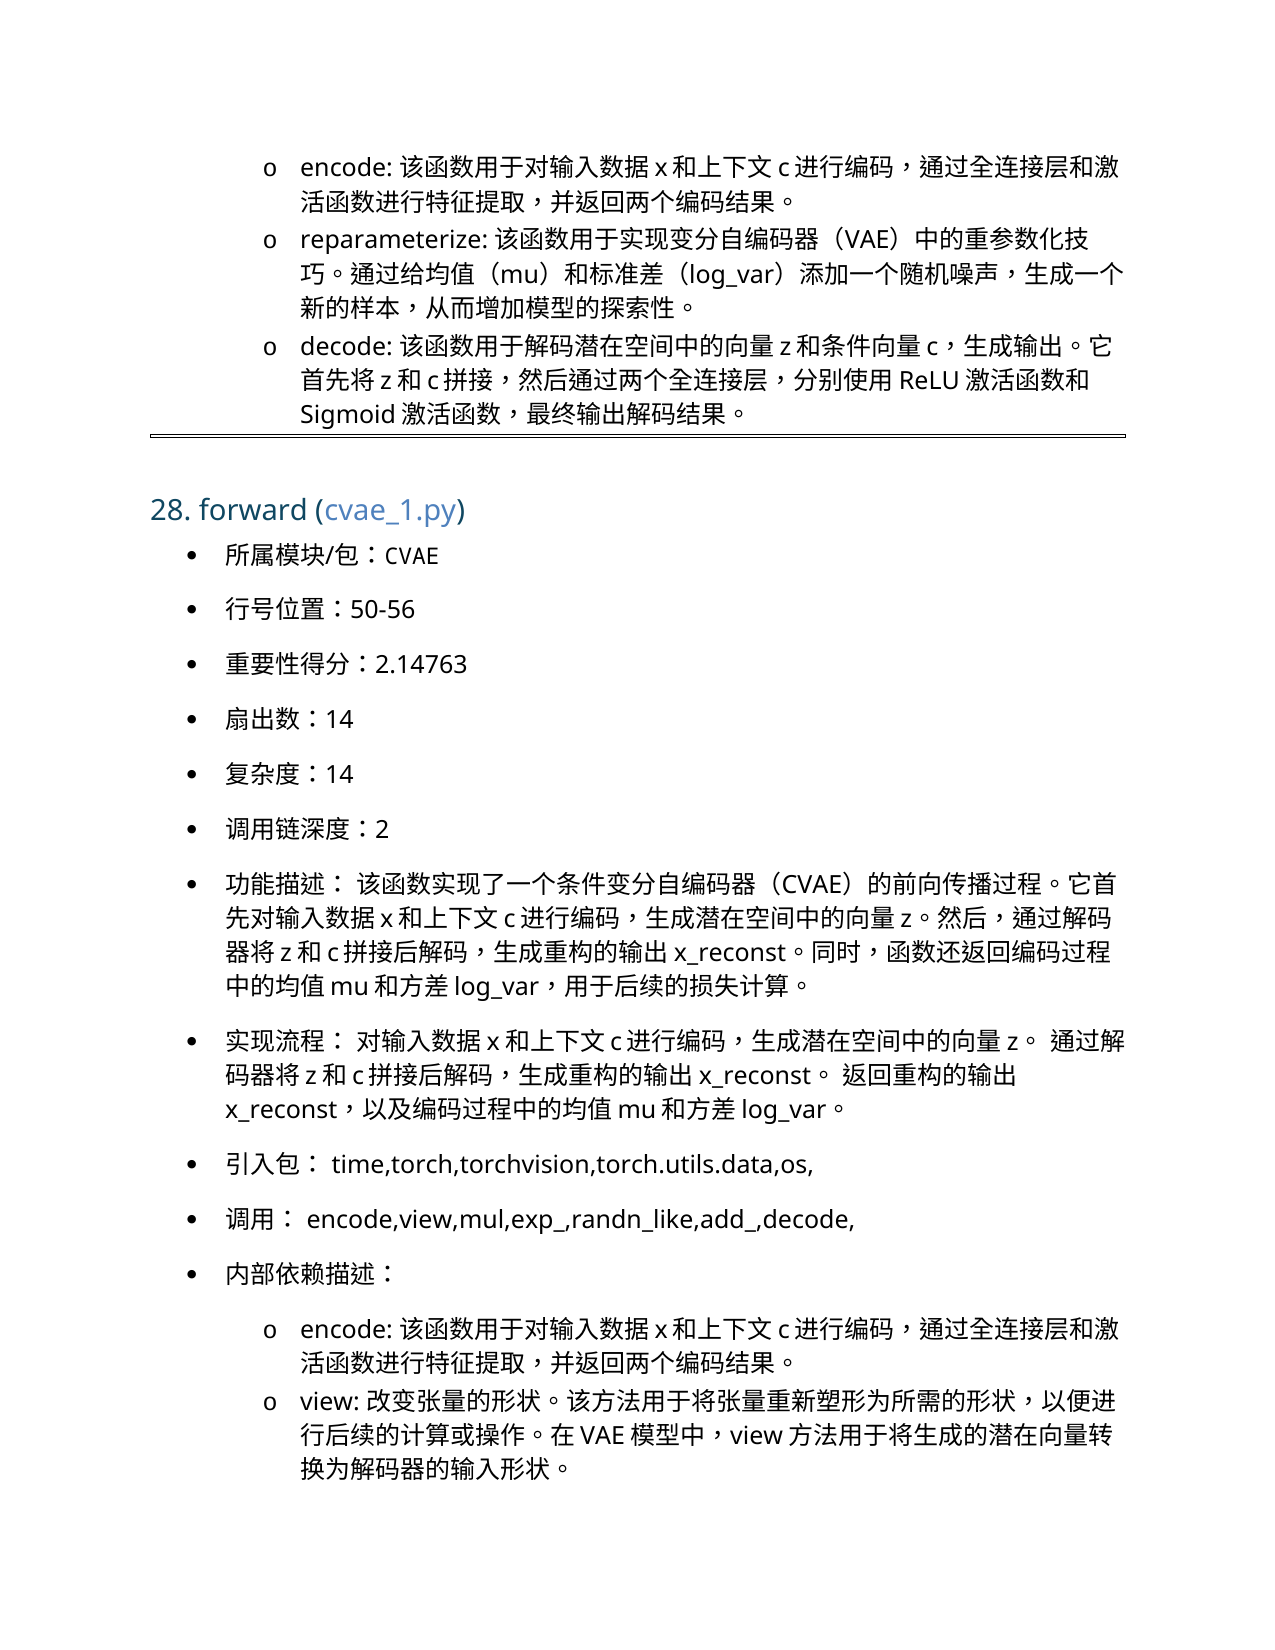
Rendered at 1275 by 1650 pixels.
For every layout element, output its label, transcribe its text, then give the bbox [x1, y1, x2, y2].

list reparameterize: 该函数用于实现变分自编码器（VAE）中的重参数化技巧。通过给均值（mu）和标准差（log_var）添加一个随机噪声，生成一个新的样本，从而增加模型的探索性。 [262, 222, 1125, 324]
list 引入包： time,torch,torchvision,torch.utils.data,os, [187, 1147, 1125, 1181]
list 内部依赖描述： [187, 1257, 1125, 1291]
list 实现流程： 对输入数据x和上下文c进行编码，生成潜在空间中的向量z。 通过解码器将z和c拼接后解码，生成重构的输出x_reconst。 返回重构的输出x_reconst，以及编码过程中的均值mu和方差log_var。 [187, 1024, 1125, 1126]
list decode: 该函数用于解码潜在空间中的向量z和条件向量c，生成输出。它首先将z和c拼接，然后通过两个全连接层，分别使用ReLU激活函数和Sigmoid激活函数，最终输出解码结果。 [262, 328, 1125, 431]
subtitle 28. forward (cvae_1.py) [150, 489, 1125, 529]
list 功能描述： 该函数实现了一个条件变分自编码器（CVAE）的前向传播过程。它首先对输入数据x和上下文c进行编码，生成潜在空间中的向量z。然后，通过解码器将z和c拼接后解码，生成重构的输出x_reconst。同时，函数还返回编码过程中的均值mu和方差log_var，用于后续的损失计算。 [187, 867, 1125, 1003]
list 所属模块/包：CVAE [187, 537, 1125, 571]
list 行号位置：50-56 [187, 592, 1125, 626]
list encode: 该函数用于对输入数据x和上下文c进行编码，通过全连接层和激活函数进行特征提取，并返回两个编码结果。 [262, 1311, 1125, 1380]
list 复杂度：14 [187, 757, 1125, 791]
list 重要性得分：2.14763 [187, 647, 1125, 681]
list 调用链深度：2 [187, 812, 1125, 846]
list 扇出数：14 [187, 702, 1125, 736]
list 调用： encode,view,mul,exp_,randn_like,add_,decode, [187, 1202, 1125, 1236]
list view: 改变张量的形状。该方法用于将张量重新塑形为所需的形状，以便进行后续的计算或操作。在VAE模型中，view方法用于将生成的潜在向量转换为解码器的输入形状。 [262, 1383, 1125, 1486]
list encode: 该函数用于对输入数据x和上下文c进行编码，通过全连接层和激活函数进行特征提取，并返回两个编码结果。 [262, 150, 1125, 218]
